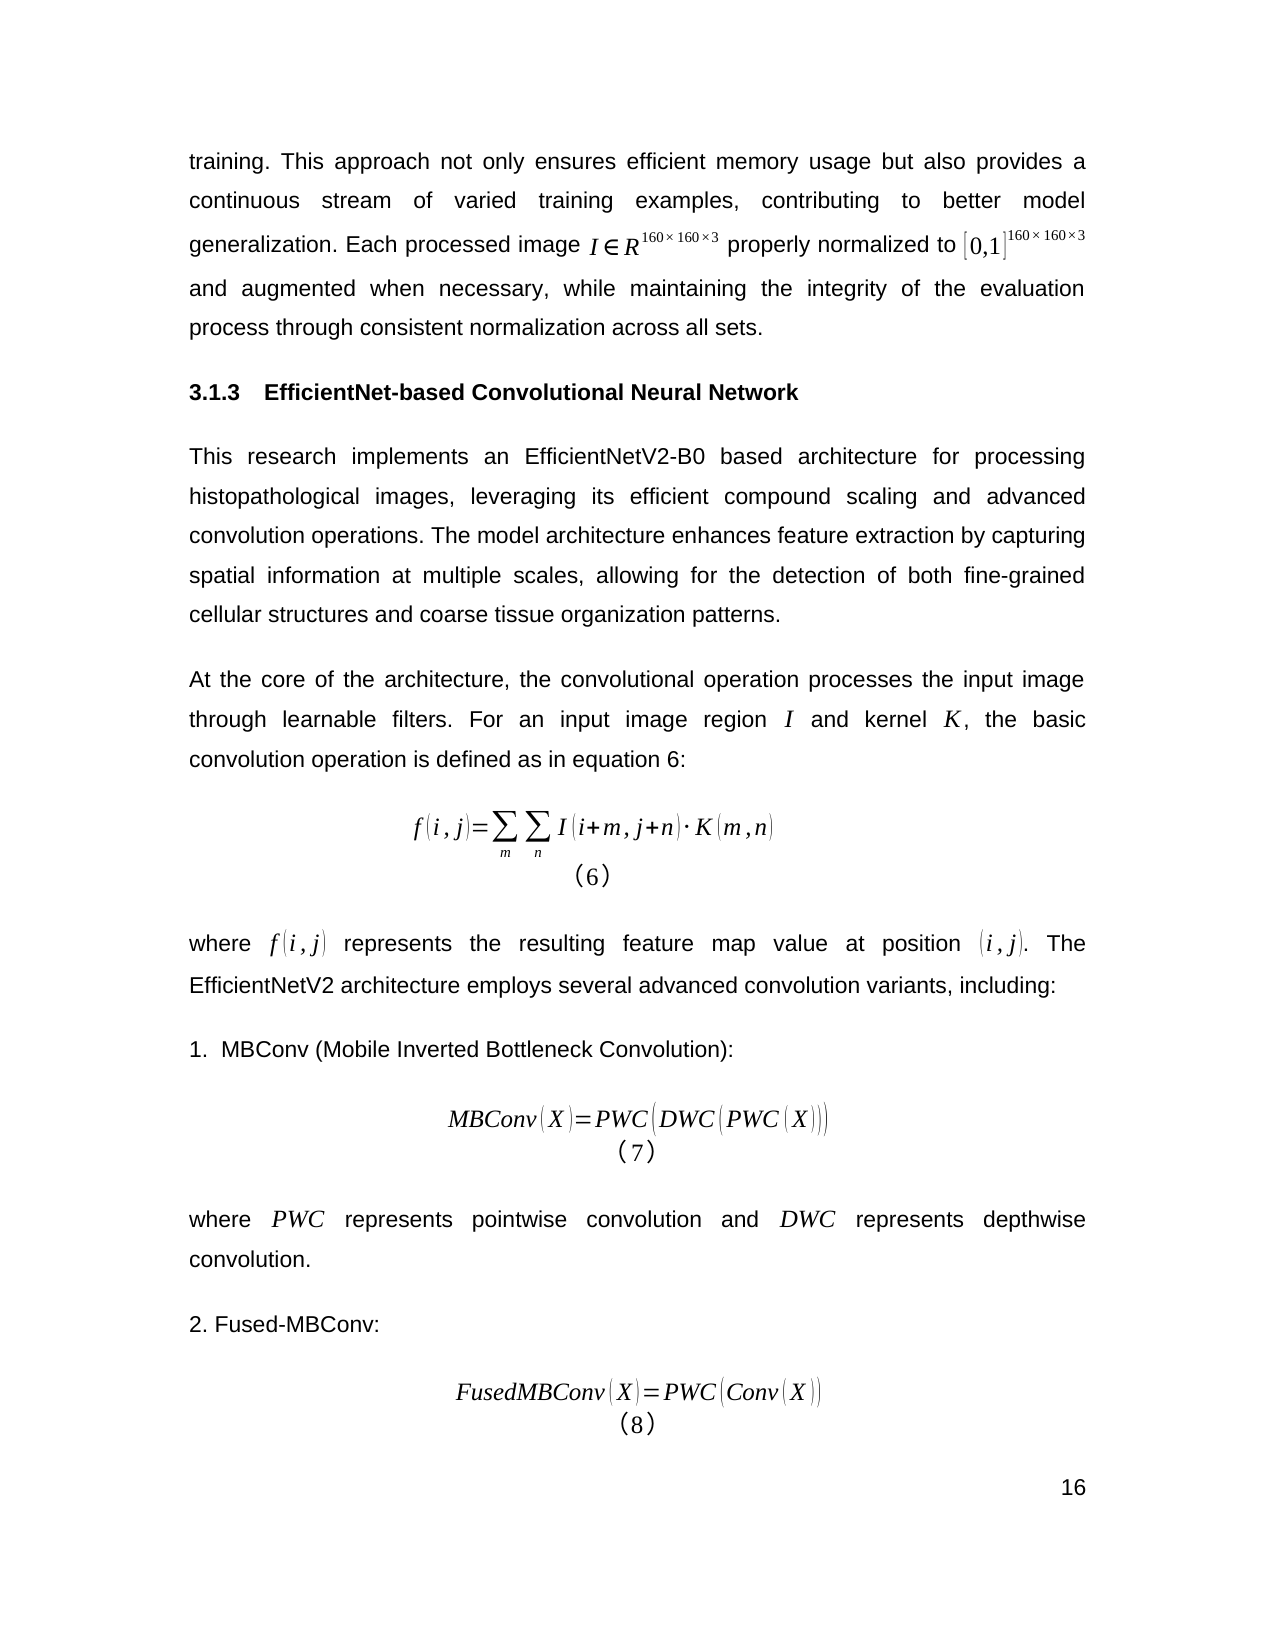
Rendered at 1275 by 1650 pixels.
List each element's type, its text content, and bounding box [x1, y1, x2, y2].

text At the core of the architecture, the convolutional operation processes the input image through learnable filters. For an input image region and kernel , the basic convolution operation is defined as in equation 6: [189, 666, 1086, 772]
text where represents the resulting feature map value at position . The EfficientNetV2 architecture employs several advanced convolution variants, including: [189, 928, 1086, 998]
text 1. MBConv (Mobile Inverted Bottleneck Convolution): [189, 1036, 1086, 1063]
subtitle EfficientNet-based Convolutional Neural Network [189, 379, 1086, 405]
text where represents pointwise convolution and represents depthwise convolution. [189, 1206, 1086, 1273]
text This research implements an EfficientNetV2-B0 based architecture for processing histopathological images, leveraging its efficient compound scaling and advanced convolution operations. The model architecture enhances feature extraction by capturing spatial information at multiple scales, allowing for the detection of both fine-grained cellular structures and coarse tissue organization patterns. [189, 443, 1086, 628]
text 2. Fused-MBConv: [189, 1311, 1086, 1337]
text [189, 148, 1086, 341]
